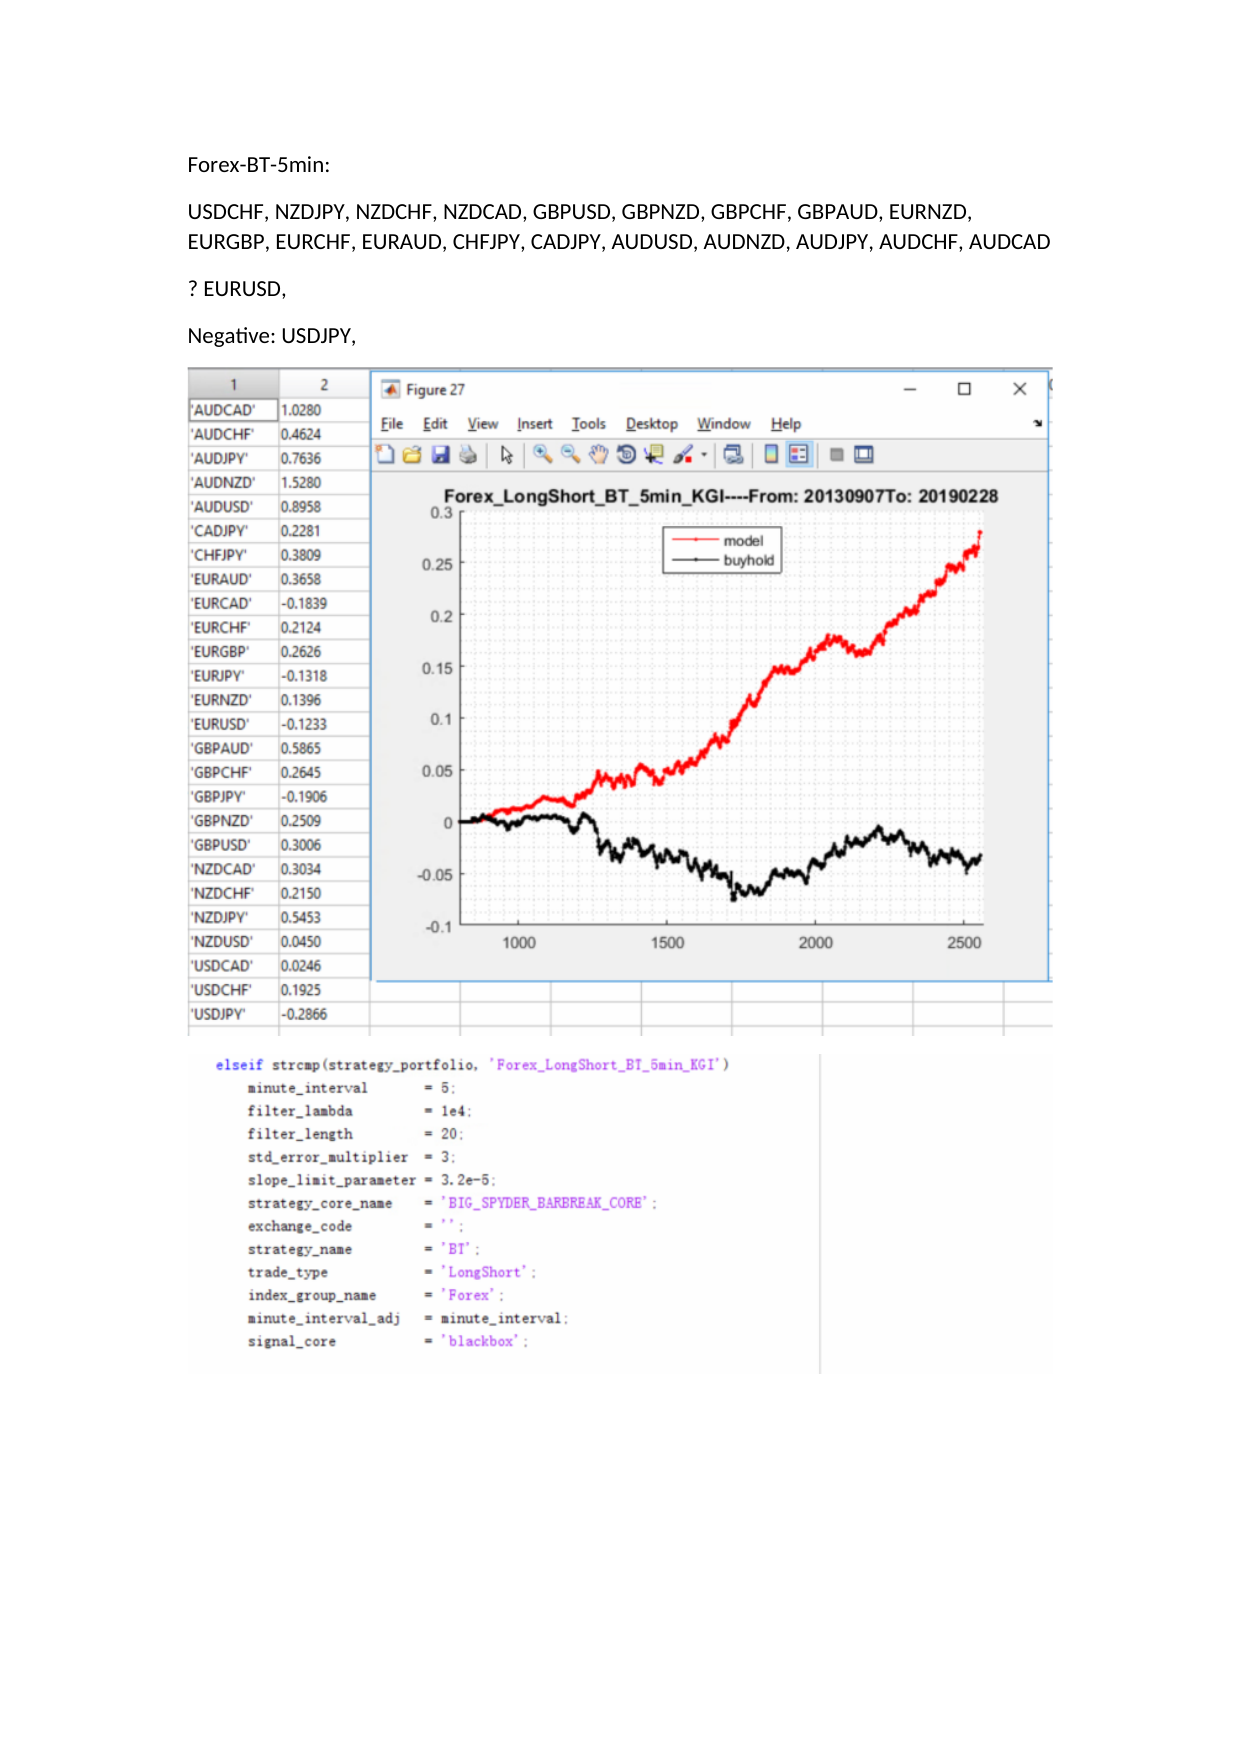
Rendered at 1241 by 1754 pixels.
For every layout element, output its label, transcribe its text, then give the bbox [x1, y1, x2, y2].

text Negative: USDJPY, [187, 321, 1053, 349]
picture [187, 367, 1053, 1036]
text Forex-BT-5min: [187, 150, 1053, 178]
text USDCHF, NZDJPY, NZDCHF, NZDCAD, GBPUSD, GBPNZD, GBPCHF, GBPAUD, EURNZD, EURGBP, EURCHF, EURAUD, CHFJPY, CADJPY, AUDUSD, AUDNZD, AUDJPY, AUDCHF, AUDCAD [187, 197, 1053, 255]
picture [187, 1054, 1053, 1374]
text ? EURUSD, [187, 274, 1053, 302]
